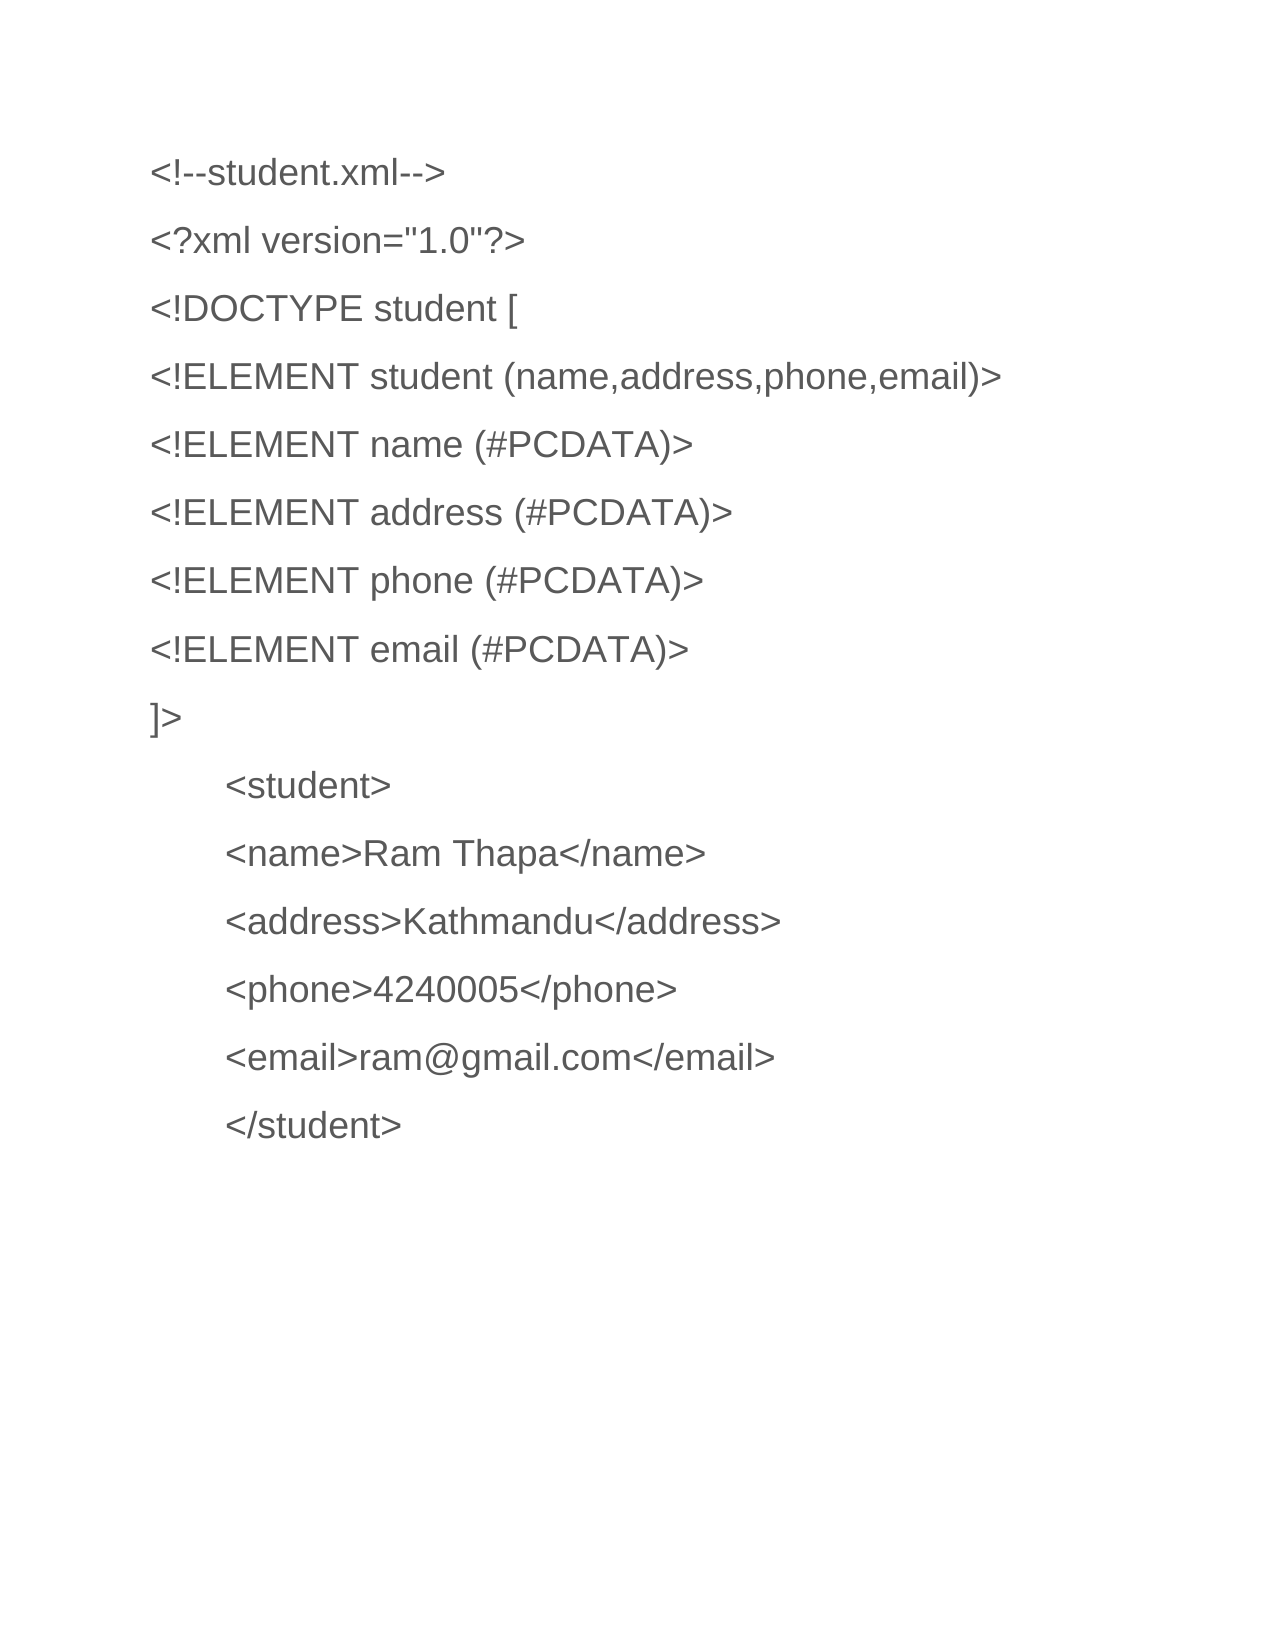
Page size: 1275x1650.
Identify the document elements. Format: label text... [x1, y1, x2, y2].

text <!ELEMENT phone (#PCDATA)> [150, 559, 1209, 602]
text <!ELEMENT address (#PCDATA)> [150, 491, 1209, 534]
text <!ELEMENT student (name,address,phone,email)> [150, 354, 1209, 397]
text <address>Kathmandu</address> [150, 899, 1209, 942]
text <phone>4240005</phone> [150, 967, 1209, 1011]
text <student> [150, 763, 1209, 806]
text <name>Ram Thapa</name> [150, 831, 1209, 874]
text ]> [150, 695, 1209, 738]
text <!ELEMENT name (#PCDATA)> [150, 422, 1209, 466]
text <!--student.xml--> [150, 150, 1209, 193]
text <email>ram@gmail.com</email> [150, 1036, 1209, 1079]
text <!ELEMENT email (#PCDATA)> [150, 627, 1209, 670]
text </student> [150, 1104, 1209, 1147]
text <!DOCTYPE student [ [150, 286, 1209, 329]
text <?xml version="1.0"?> [150, 218, 1209, 261]
